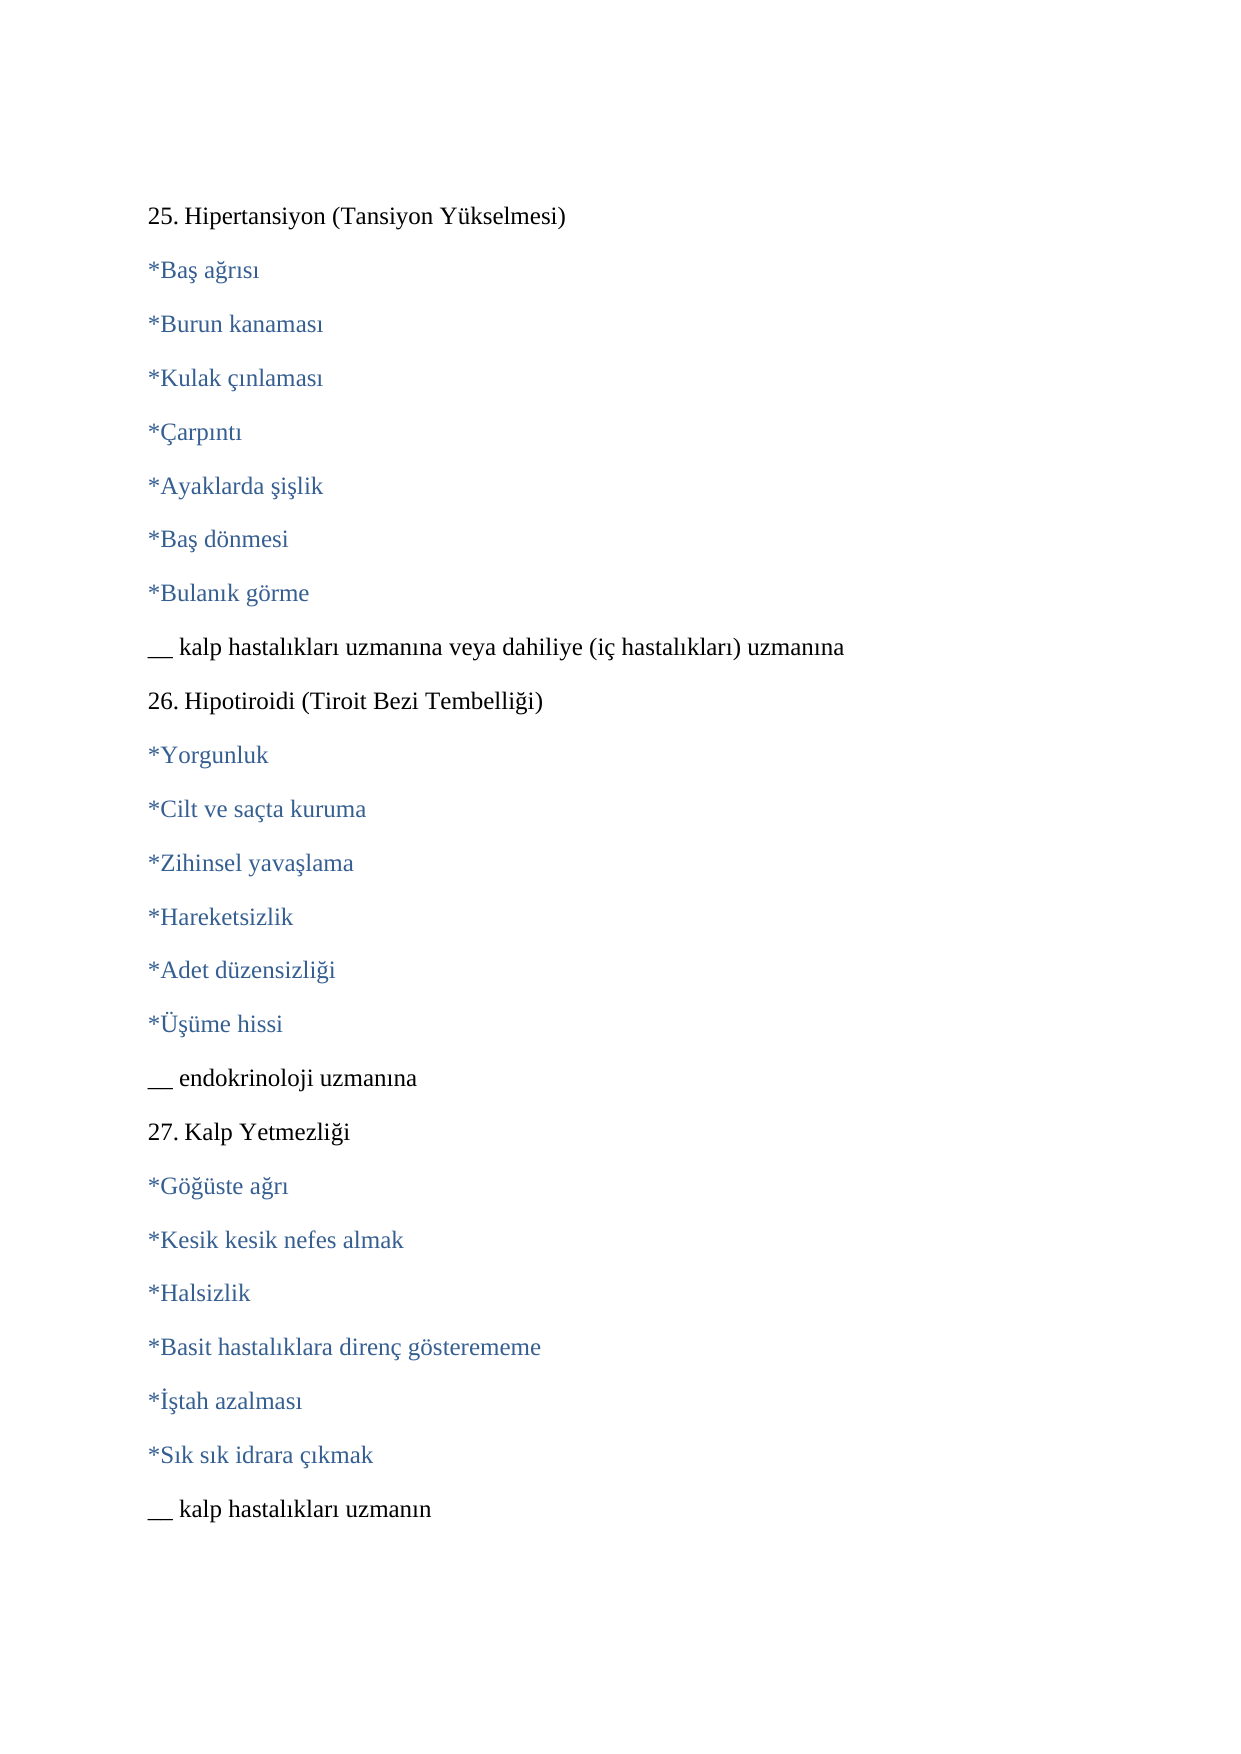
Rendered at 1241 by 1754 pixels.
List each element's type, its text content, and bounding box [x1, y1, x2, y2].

text 25. Hipertansiyon (Tansiyon Yükselmesi) [148, 201, 1093, 230]
text *Göğüste ağrı [148, 1171, 1093, 1199]
text *Yorgunluk [148, 740, 1093, 769]
text *Bulanık görme [148, 578, 1093, 607]
text *Hareketsizlik [148, 902, 1093, 930]
text *Baş ağrısı [148, 255, 1093, 284]
text __ kalp hastalıkları uzmanın [148, 1494, 1093, 1523]
text *Ayaklarda şişlik [148, 471, 1093, 499]
text *Basit hastalıklara direnç gösterememe [148, 1332, 1093, 1361]
text 27. Kalp Yetmezliği [148, 1117, 1093, 1146]
text *Kulak çınlaması [148, 363, 1093, 392]
text *Üşüme hissi [148, 1009, 1093, 1038]
text 26. Hipotiroidi (Tiroit Bezi Tembelliği) [148, 686, 1093, 715]
text *Sık sık idrara çıkmak [148, 1440, 1093, 1469]
text *Halsizlik [148, 1278, 1093, 1307]
text *Çarpıntı [148, 417, 1093, 446]
text *Zihinsel yavaşlama [148, 848, 1093, 876]
text *İştah azalması [148, 1386, 1093, 1415]
text *Cilt ve saçta kuruma [148, 794, 1093, 823]
text *Adet düzensizliği [148, 955, 1093, 984]
text __ kalp hastalıkları uzmanına veya dahiliye (iç hastalıkları) uzmanına [148, 632, 1093, 661]
text *Kesik kesik nefes almak [148, 1225, 1093, 1253]
text __ endokrinoloji uzmanına [148, 1063, 1093, 1092]
text *Burun kanaması [148, 309, 1093, 338]
text *Baş dönmesi [148, 524, 1093, 553]
